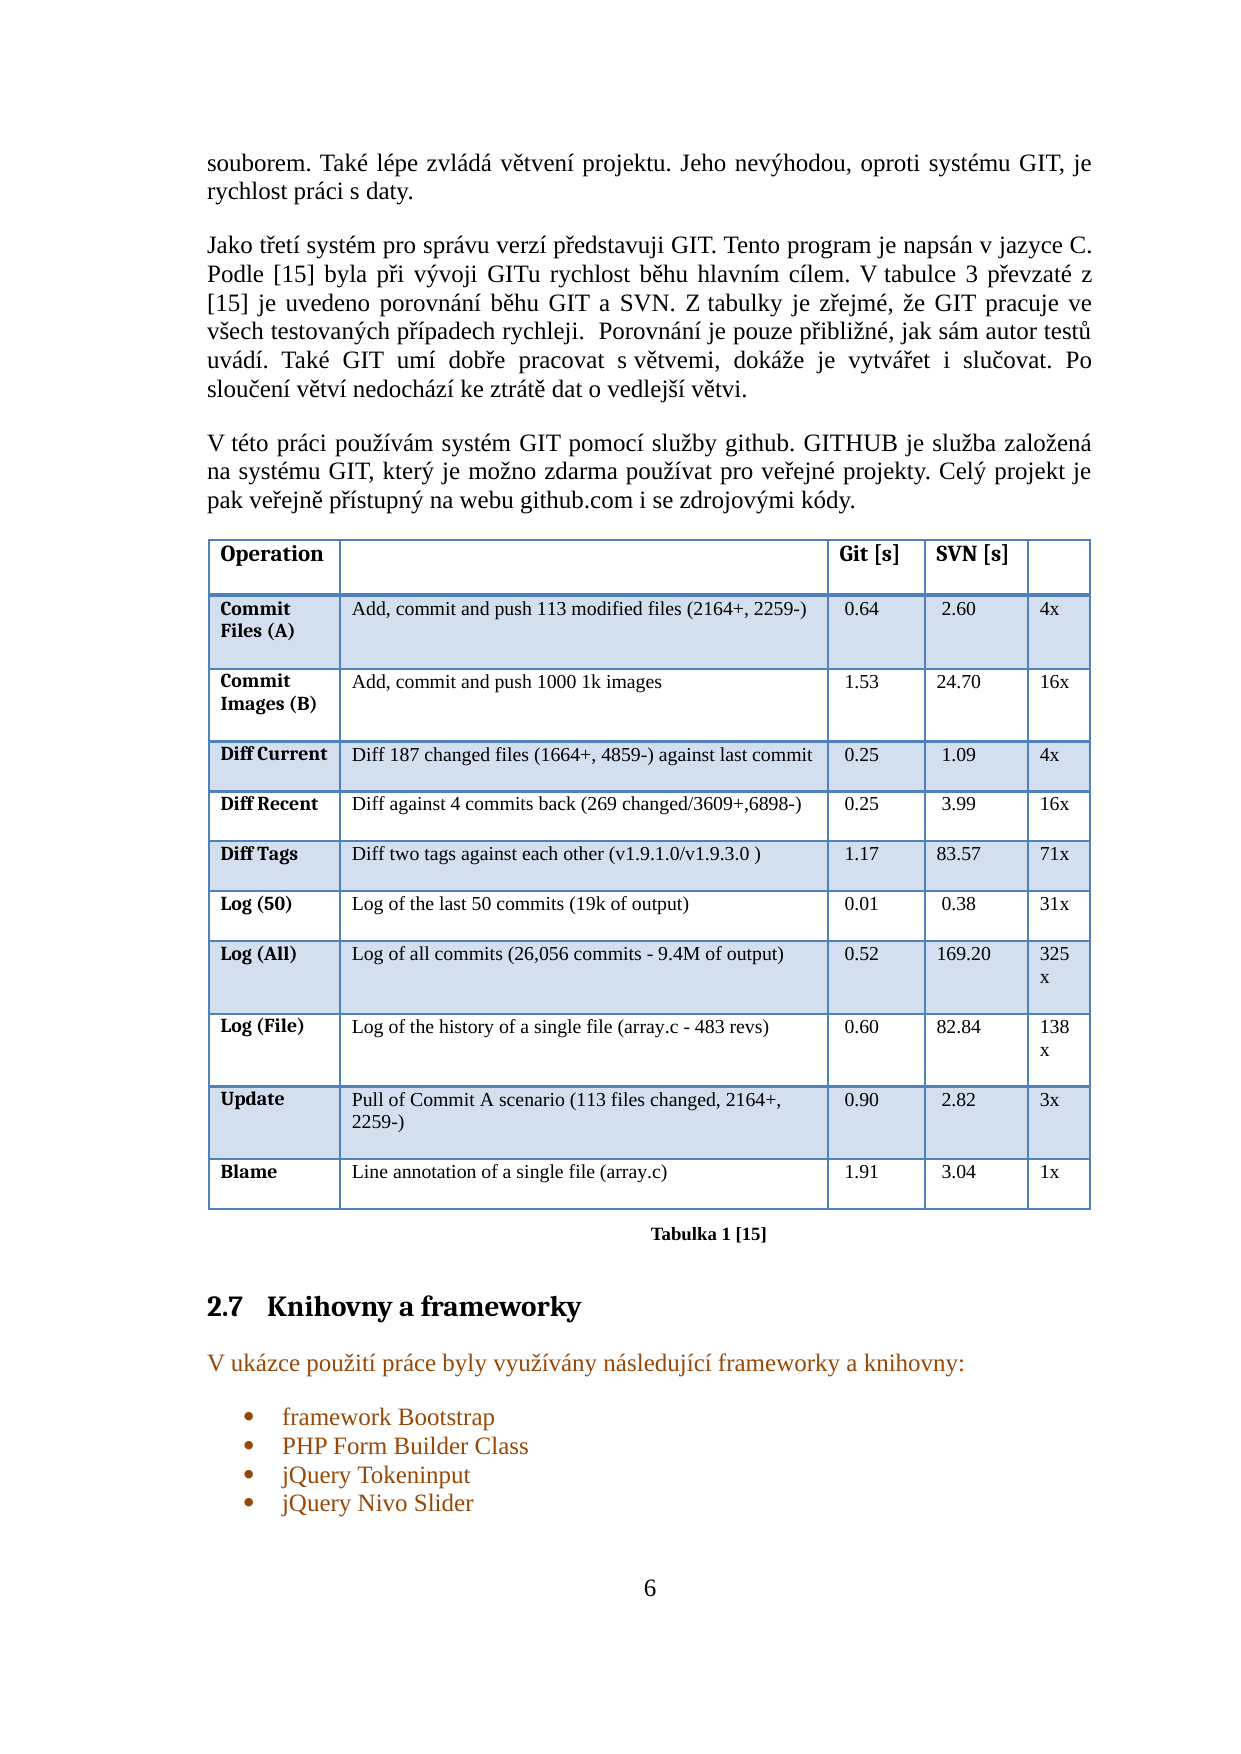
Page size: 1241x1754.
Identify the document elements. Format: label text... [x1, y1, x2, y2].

table_cell Diff Recent [210, 793, 339, 840]
table_cell 1.17 [829, 842, 924, 890]
table_cell 0.60 [829, 1015, 924, 1085]
table_header Git [s] [829, 541, 924, 592]
table_cell 1.91 [829, 1160, 924, 1208]
table_cell 71x [1029, 842, 1089, 890]
table_cell 0.25 [829, 743, 924, 790]
table_cell 3x [1029, 1088, 1089, 1158]
table_cell Diff 187 changed files (1664+, 4859-) against last commit [341, 743, 827, 790]
table_cell 16x [1029, 670, 1089, 740]
table_header SVN [s] [926, 541, 1027, 592]
table_cell 1.09 [926, 743, 1027, 790]
list jQuery Tokeninput [244, 1460, 1092, 1488]
table_cell 3.04 [926, 1160, 1027, 1208]
list jQuery Nivo Slider [244, 1488, 1092, 1517]
table_cell 2.60 [926, 597, 1027, 668]
table_cell Log (All) [210, 942, 339, 1013]
table_cell 0.52 [829, 942, 924, 1013]
table_cell Commit Files (A) [210, 597, 339, 668]
list framework Bootstrap [244, 1402, 1092, 1431]
table_cell Diff two tags against each other (v1.9.1.0/v1.9.3.0 ) [341, 842, 827, 890]
text V ukázce použití práce byly využívány následující frameworky a knihovny: [207, 1348, 1092, 1377]
text Tabulka [207, 1223, 1092, 1244]
table_cell Blame [210, 1160, 339, 1208]
table_cell 16x [1029, 793, 1089, 840]
table_cell Log of the last 50 commits (19k of output) [341, 892, 827, 940]
table_cell Diff against 4 commits back (269 changed/3609+,6898-) [341, 793, 827, 840]
table_cell 0.38 [926, 892, 1027, 940]
table_cell Add, commit and push 1000 1k images [341, 670, 827, 740]
table_header Operation [210, 541, 339, 592]
table_cell Log of the history of a single file (array.c - 483 revs) [341, 1015, 827, 1085]
table_cell 0.01 [829, 892, 924, 940]
text Jako třetí systém pro správu verzí představuji GIT. Tento program je napsán v jazyce C. Podle byla při vývoji GITu rychlost běhu hlavním cílem. V tabulce 3 převzaté z je uvedeno porovnání běhu GIT a SVN. Z tabulky je zřejmé, že GIT pracuje ve všech testovaných případech rychleji. Porovnání je pouze přibližné, jak sám autor testů uvádí. Také GIT umí dobře pracovat s větvemi, dokáže je vytvářet i slučovat. Po sloučení větví nedochází ke ztrátě dat o vedlejší větvi. [207, 230, 1092, 403]
table_cell Diff Tags [210, 842, 339, 890]
table_cell Add, commit and push 113 modified files (2164+, 2259-) [341, 597, 827, 668]
table_cell 24.70 [926, 670, 1027, 740]
subtitle Knihovny a frameworky [207, 1290, 1092, 1323]
table_cell 31x [1029, 892, 1089, 940]
table_cell Log (File) [210, 1015, 339, 1085]
text V této práci používám systém GIT pomocí služby github. GITHUB je služba založená na systému GIT, který je možno zdarma používat pro veřejné projekty. Celý projekt je pak veřejně přístupný na webu github.com i se zdrojovými kódy. [207, 428, 1092, 514]
table_cell 1x [1029, 1160, 1089, 1208]
table_cell 82.84 [926, 1015, 1027, 1085]
table_cell 0.25 [829, 793, 924, 840]
table_header [1029, 541, 1089, 592]
table_cell Commit Images (B) [210, 670, 339, 740]
table_cell Log of all commits (26,056 commits - 9.4M of output) [341, 942, 827, 1013]
table_cell Pull of Commit A scenario (113 files changed, 2164+, 2259-) [341, 1088, 827, 1158]
table_cell 83.57 [926, 842, 1027, 890]
list PHP Form Builder Class [244, 1431, 1092, 1460]
table_cell Log (50) [210, 892, 339, 940]
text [207, 148, 1092, 205]
table_cell 138x [1029, 1015, 1089, 1085]
table_cell 4x [1029, 597, 1089, 668]
table_cell 4x [1029, 743, 1089, 790]
table_cell 325x [1029, 942, 1089, 1013]
table_cell Line annotation of a single file (array.c) [341, 1160, 827, 1208]
table_cell 0.90 [829, 1088, 924, 1158]
table_header [341, 541, 827, 592]
table_cell Diff Current [210, 743, 339, 790]
table_cell 3.99 [926, 793, 1027, 840]
table_cell 1.53 [829, 670, 924, 740]
table_cell Update [210, 1088, 339, 1158]
table_cell 0.64 [829, 597, 924, 668]
table_cell 2.82 [926, 1088, 1027, 1158]
table_cell 169.20 [926, 942, 1027, 1013]
